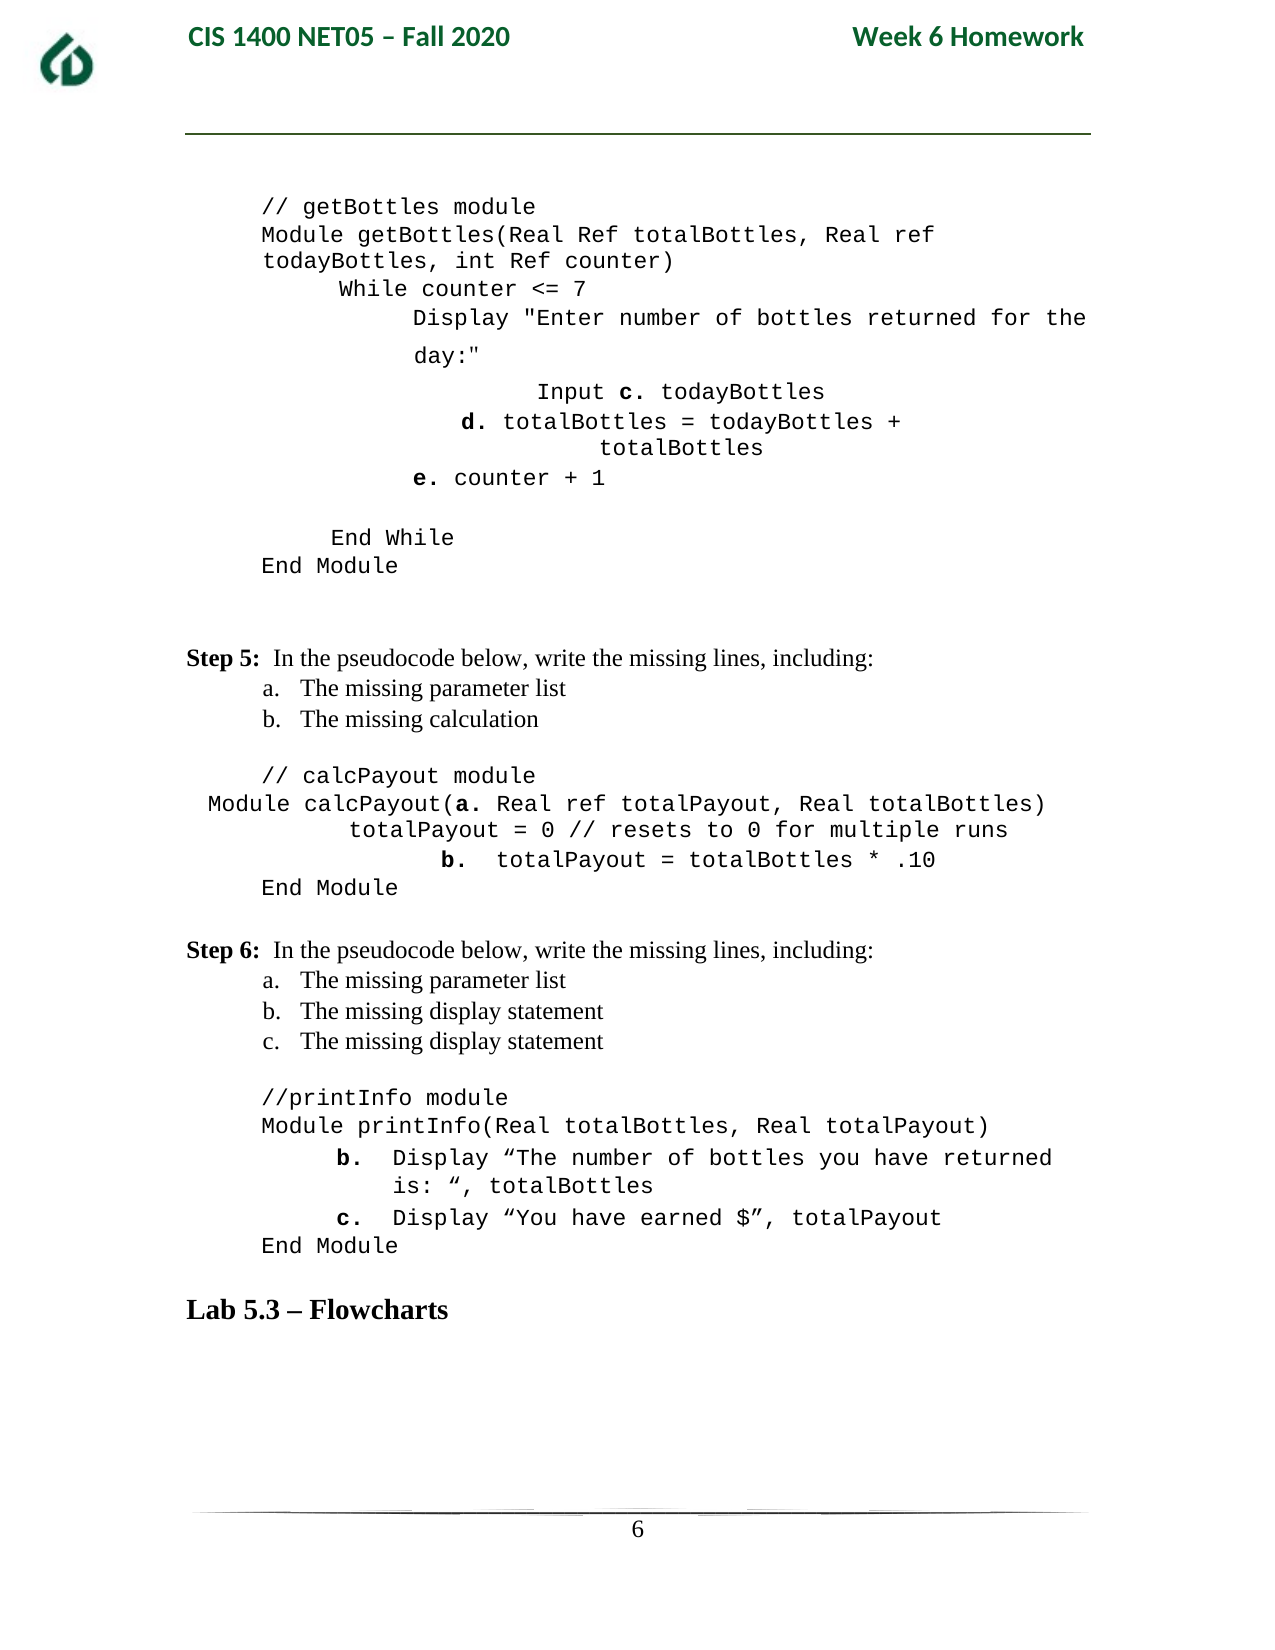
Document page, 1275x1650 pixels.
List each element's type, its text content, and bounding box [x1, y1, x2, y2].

text End Module [261, 877, 1088, 903]
text End While [187, 527, 1094, 552]
text End Module [261, 1234, 1088, 1260]
text Step 6: In the pseudocode below, write the missing lines, including: [186, 935, 1089, 964]
subtitle Lab 5.3 – Flowcharts [186, 1292, 1094, 1326]
text b. totalPayout = totalBottles * .10 [187, 848, 1094, 874]
list Display “You have earned $”, totalPayout [336, 1206, 1094, 1232]
picture [22, 17, 102, 113]
list The missing display statement [262, 1026, 1089, 1055]
text End Module [261, 555, 1088, 581]
text Module printInfo(Real totalBottles, Real totalPayout) [261, 1115, 1088, 1141]
text Display "Enter number of bottles returned for the day:" [413, 306, 1088, 370]
list The missing calculation [262, 704, 1089, 733]
text Module calcPayout(a. Real ref totalPayout, Real totalBottles) totalPayout = 0 // resets to 0 for multiple runs [187, 793, 1094, 844]
list The missing display statement [262, 996, 1089, 1024]
text Input c. todayBottles [399, 380, 963, 406]
text // calcPayout module [261, 764, 1088, 791]
text d. totalBottles = todayBottles + totalBottles [399, 410, 963, 462]
picture [191, 1508, 1089, 1516]
text e. counter + 1 [413, 466, 1094, 492]
text Step 5: In the pseudocode below, write the missing lines, including: [186, 643, 1089, 672]
text Module getBottles(Real Ref totalBottles, Real ref todayBottles, int Ref counter) [261, 223, 1088, 276]
list The missing parameter list [262, 965, 1089, 994]
text // getBottles module [261, 195, 1088, 221]
list Display “The number of bottles you have returned is: “, totalBottles [336, 1147, 1094, 1200]
text While counter <= 7 [187, 278, 1094, 304]
text //printInfo module [261, 1087, 1088, 1113]
list The missing parameter list [262, 673, 1089, 702]
